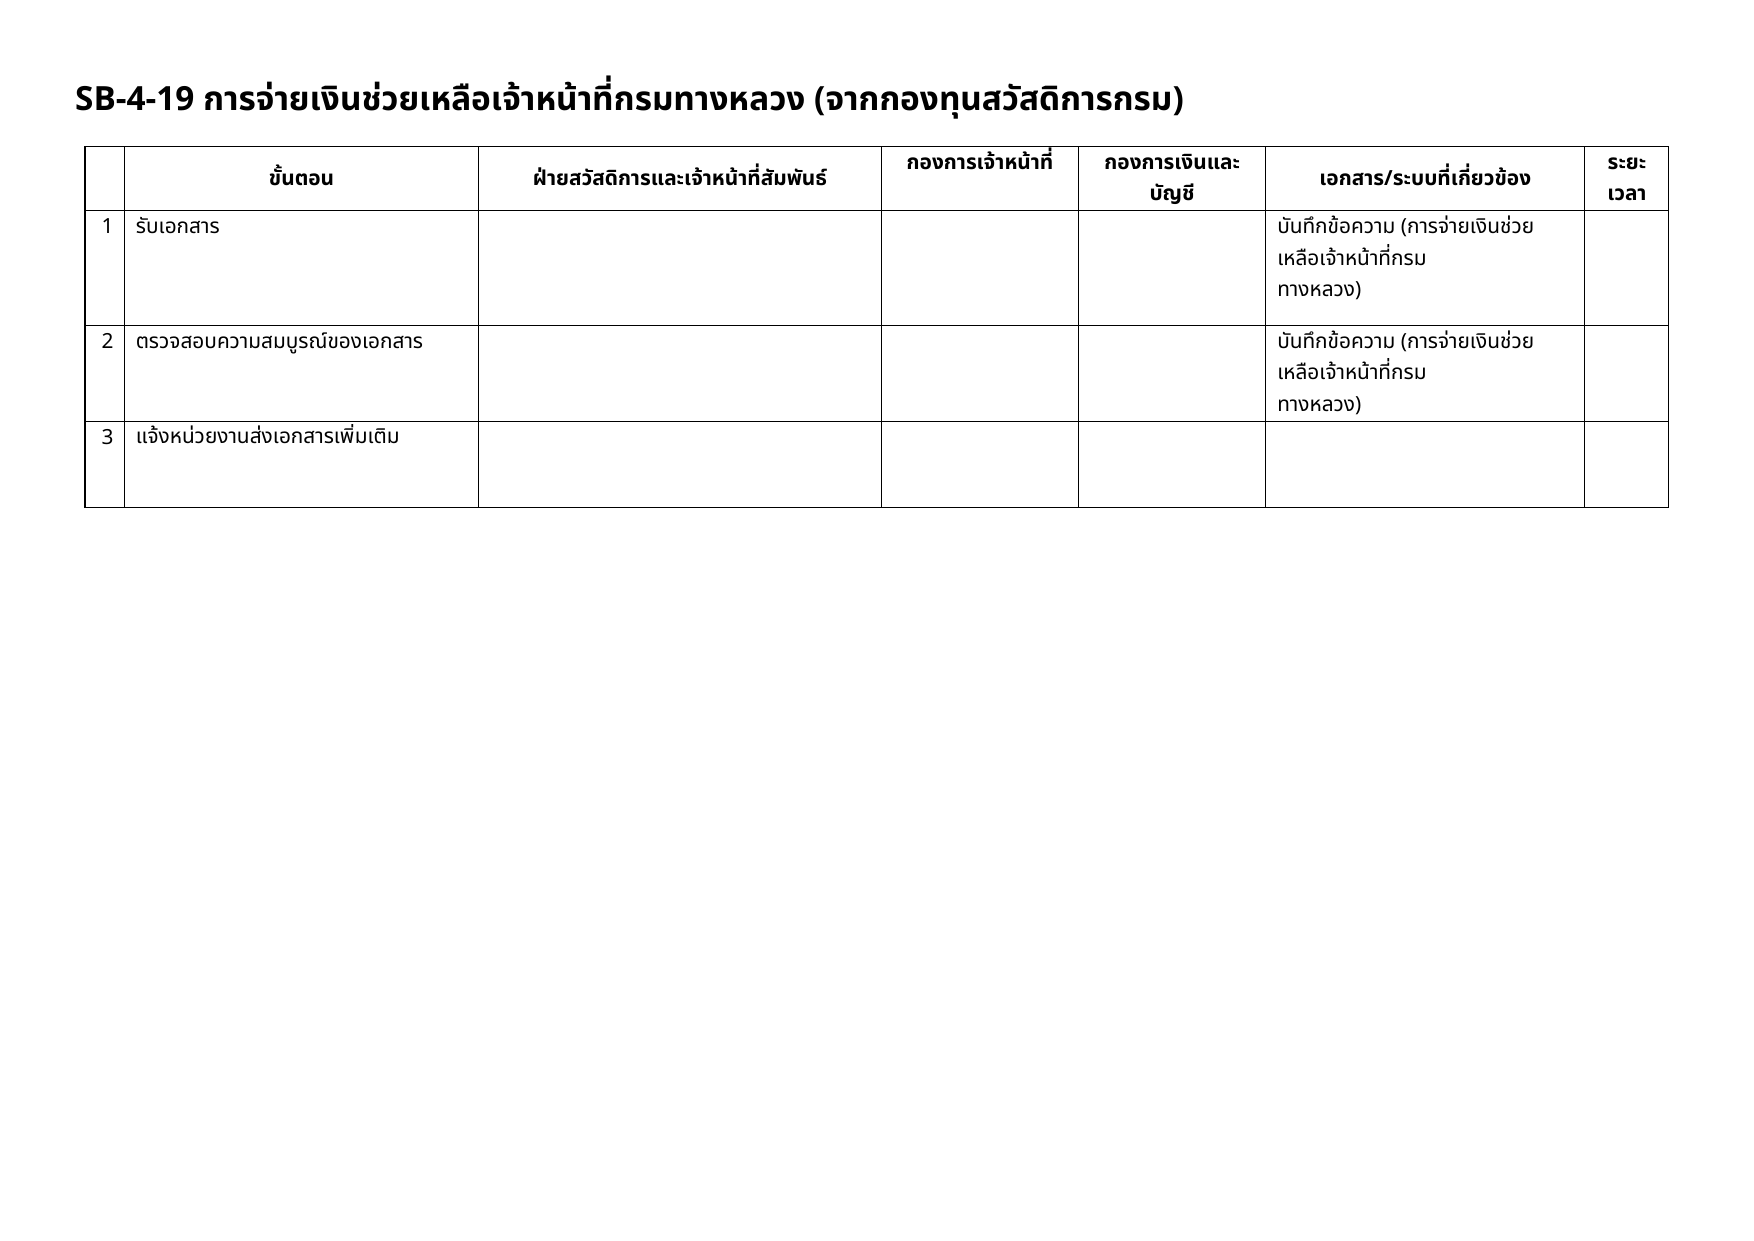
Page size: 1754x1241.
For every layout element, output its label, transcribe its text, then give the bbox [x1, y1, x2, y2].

table_cell บันทึกข้อความ (การจ่ายเงินช่วยเหลือเจ้าหน้าที่กรม ทางหลวง) [1266, 211, 1584, 325]
table_cell [882, 326, 1078, 421]
table_cell 3 [86, 422, 124, 507]
table_cell [882, 211, 1078, 325]
table_cell [479, 211, 881, 325]
table_header กองการเงินและบัญชี [1079, 147, 1265, 210]
table_cell ตรวจสอบความสมบูรณ์ของเอกสาร [125, 326, 478, 421]
table_header [86, 147, 124, 210]
table_cell แจ้งหน่วยงานส่งเอกสารเพิ่มเติม [125, 422, 478, 507]
table_cell [1585, 326, 1668, 421]
table_cell [1585, 422, 1668, 507]
table_cell [479, 422, 881, 507]
table_cell [1266, 422, 1584, 507]
table_header เอกสาร/ระบบที่เกี่ยวข้อง [1266, 147, 1584, 210]
table_cell 2 [86, 326, 124, 421]
table_cell [882, 422, 1078, 507]
table_cell 1 [86, 211, 124, 325]
table_header ฝ่ายสวัสดิการและเจ้าหน้าที่สัมพันธ์ [479, 147, 881, 210]
table_header กองการเจ้าหน้าที่ [882, 147, 1078, 210]
table_cell บันทึกข้อความ (การจ่ายเงินช่วยเหลือเจ้าหน้าที่กรม ทางหลวง) [1266, 326, 1584, 421]
table_header ระยะเวลา [1585, 147, 1668, 210]
table_cell [1079, 211, 1265, 325]
table_cell [1585, 211, 1668, 325]
table_header ขั้นตอน [125, 147, 478, 210]
table_cell [1079, 422, 1265, 507]
table_cell [1079, 326, 1265, 421]
table_cell รับเอกสาร [125, 211, 478, 325]
table_cell [479, 326, 881, 421]
subtitle SB-4-19 การจ่ายเงินช่วยเหลือเจ้าหน้าที่กรมทางหลวง (จากกองทุนสวัสดิการกรม) [75, 75, 1679, 126]
